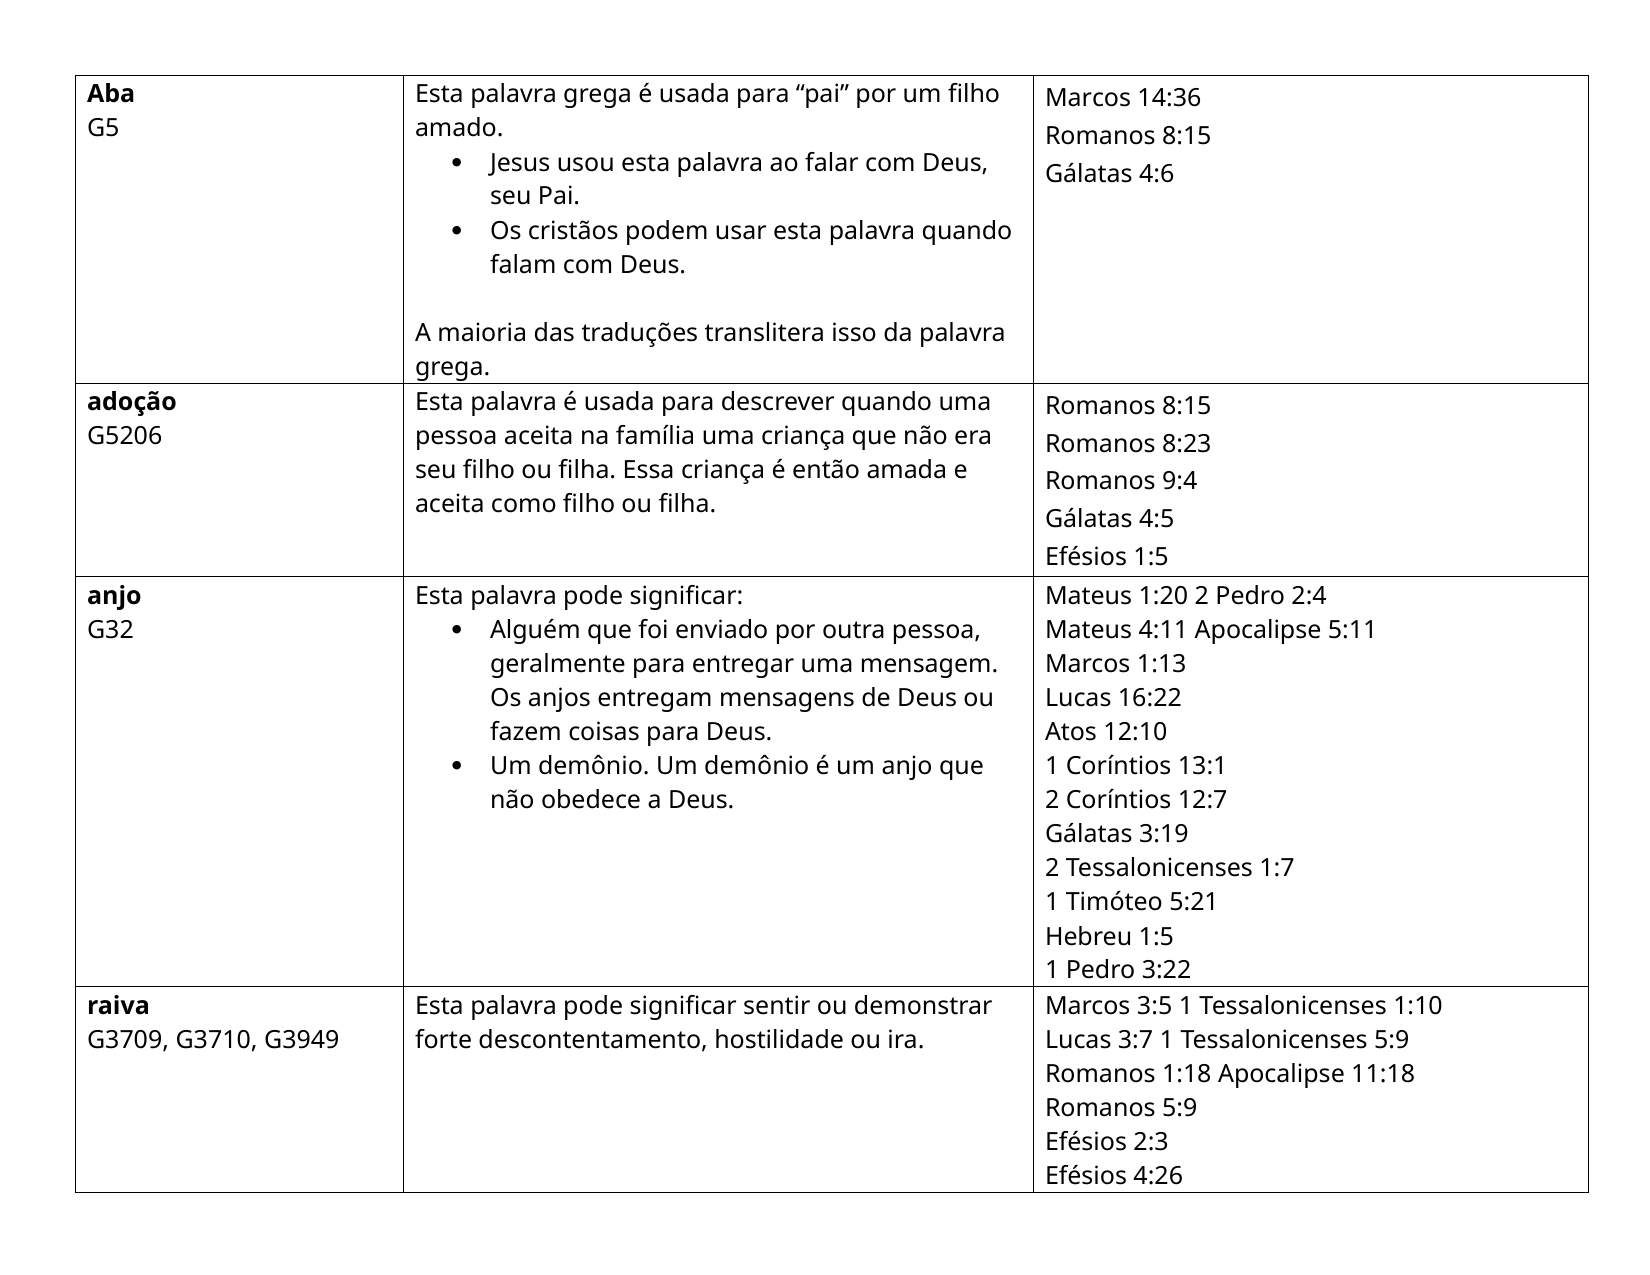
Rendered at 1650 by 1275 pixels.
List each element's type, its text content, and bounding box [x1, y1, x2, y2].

table_cell Esta palavra pode significar: Alguém que foi enviado por outra pessoa, geralmente para entregar uma mensagem. Os anjos entregam mensagens de Deus ou fazem coisas para Deus. Um demônio. Um demônio é um anjo que não obedece a Deus. [404, 577, 1033, 986]
table_header Marcos 14:36 Romanos 8:15 Gálatas 4:6 [1034, 76, 1588, 383]
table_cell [76, 987, 403, 1192]
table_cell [404, 987, 1033, 1192]
table_cell anjo G32 [76, 577, 403, 986]
table_cell adoção G5206 [76, 384, 403, 576]
table_header Aba G5 [76, 76, 403, 383]
table_cell Romanos 8:15 Romanos 8:23 Romanos 9:4 Gálatas 4:5 Efésios 1:5 [1034, 384, 1588, 576]
table_header Esta palavra grega é usada para “pai” por um filho amado. Jesus usou esta palavra ao falar com Deus, seu Pai. Os cristãos podem usar esta palavra quando falam com Deus. A maioria das traduções translitera isso da palavra grega. [404, 76, 1033, 383]
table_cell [1034, 987, 1588, 1192]
table_cell Esta palavra é usada para descrever quando uma pessoa aceita na família uma criança que não era seu filho ou filha. Essa criança é então amada e aceita como filho ou filha. [404, 384, 1033, 576]
table_cell Mateus 1:20 2 Pedro 2:4 Mateus 4:11 Apocalipse 5:11 Marcos 1:13 Lucas 16:22 Atos 12:10 1 Coríntios 13:1 2 Coríntios 12:7 Gálatas 3:19 2 Tessalonicenses 1:7 1 Timóteo 5:21 Hebreu 1:5 1 Pedro 3:22 [1034, 577, 1588, 986]
